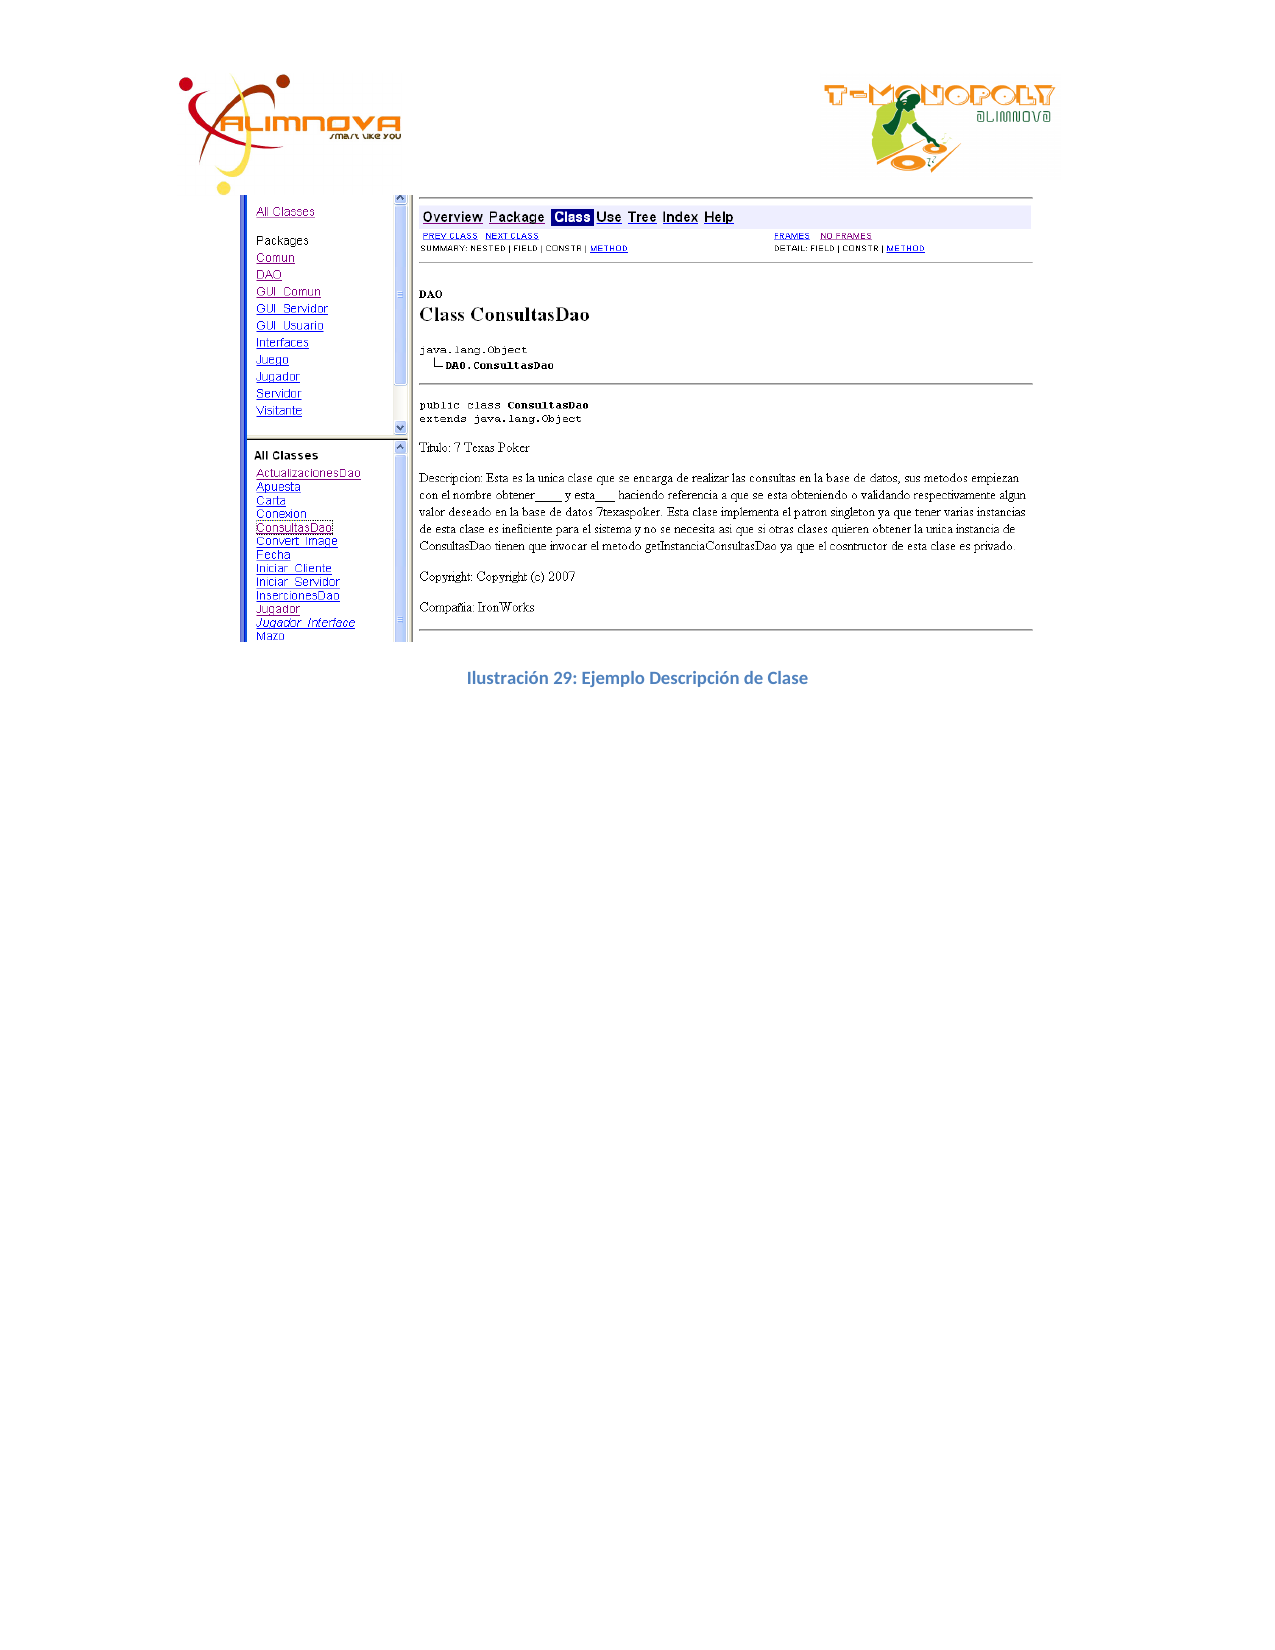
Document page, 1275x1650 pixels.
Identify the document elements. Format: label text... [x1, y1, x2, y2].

picture [177, 73, 1035, 642]
picture [820, 73, 1061, 180]
